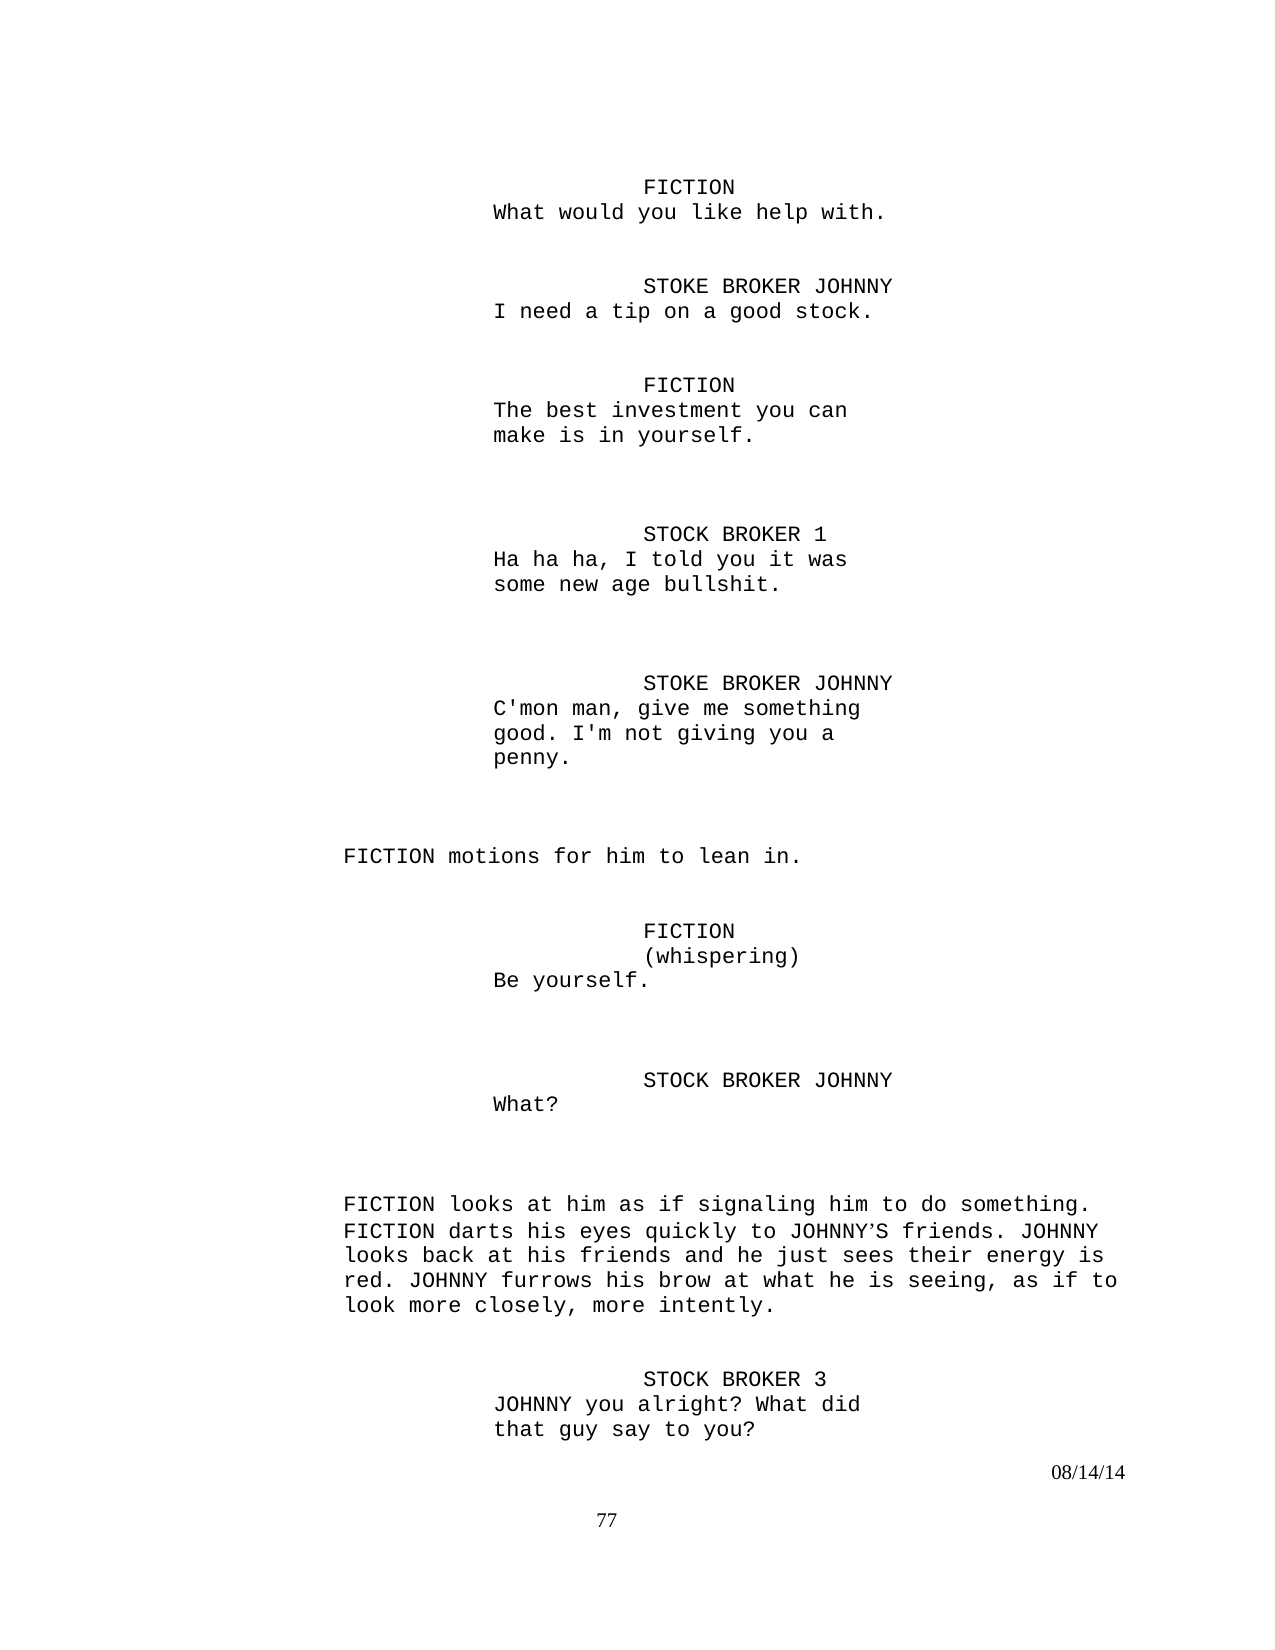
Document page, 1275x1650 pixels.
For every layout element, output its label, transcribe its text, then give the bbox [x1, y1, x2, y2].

text FICTION [643, 920, 1087, 945]
text FICTION looks at him as if signaling him to do something. FICTION darts his eyes quickly to JOHNNY’S friends. JOHNNY looks back at his friends and he just sees their energy is red. JOHNNY furrows his brow at what he is seeing, as if to look more closely, more intently. [343, 1193, 1125, 1319]
text FICTION motions for him to lean in. [343, 846, 1125, 871]
text (whispering) [643, 945, 1087, 970]
text Ha ha ha, I told you it was some new age bullshit. [493, 548, 900, 598]
text FICTION [643, 375, 1087, 399]
text Be yourself. [493, 970, 900, 994]
text STOCK BROKER 3 [643, 1368, 1087, 1393]
text STOCK BROKER JOHNNY [643, 1069, 1087, 1094]
text STOKE BROKER JOHNNY [643, 276, 1087, 300]
text C'mon man, give me something good. I'm not giving you a penny. [493, 697, 900, 771]
text STOKE BROKER JOHNNY [643, 672, 1087, 697]
text FICTION [643, 176, 1087, 201]
text What would you like help with. [493, 201, 900, 226]
text STOCK BROKER 1 [643, 523, 1087, 548]
text JOHNNY you alright? What did that guy say to you? [493, 1393, 900, 1443]
text I need a tip on a good stock. [493, 300, 900, 325]
text The best investment you can make is in yourself. [493, 399, 900, 449]
text What? [493, 1094, 900, 1118]
